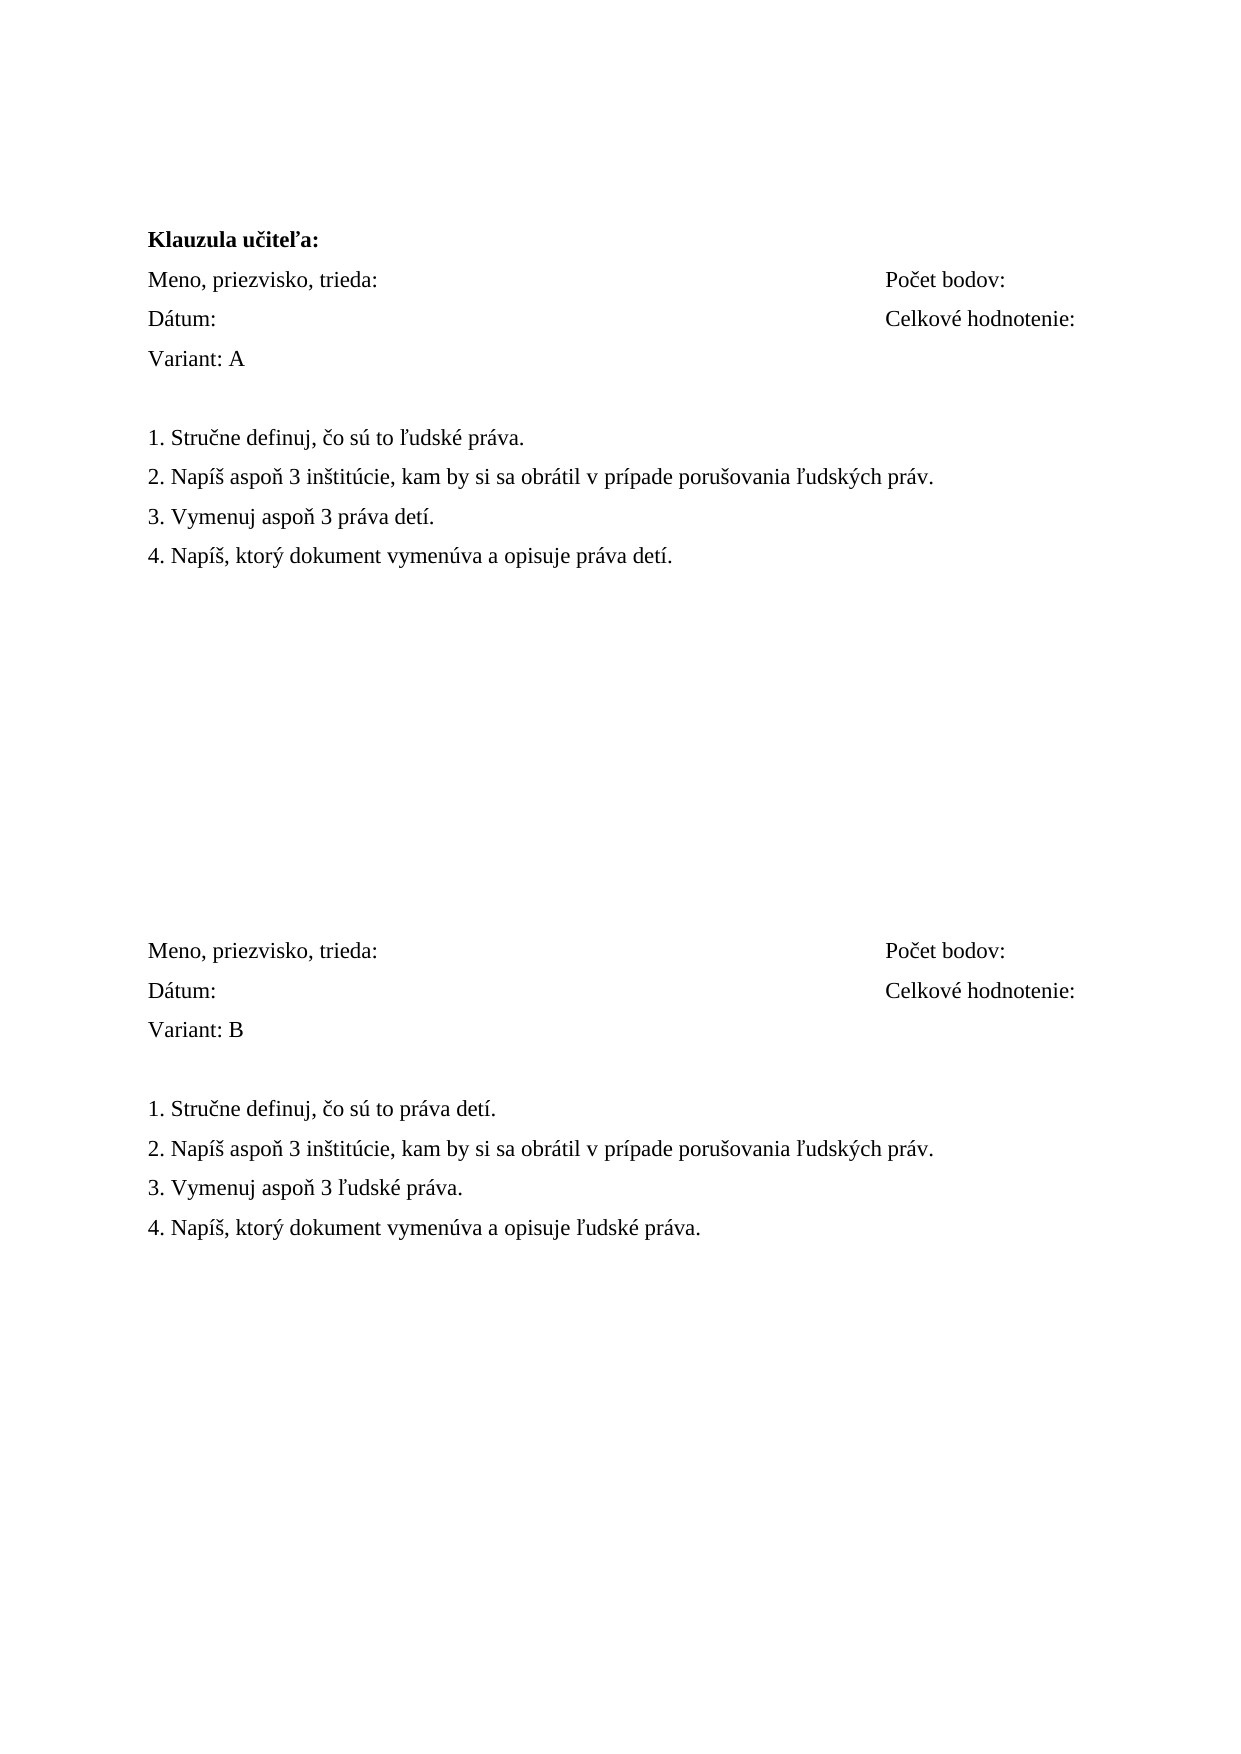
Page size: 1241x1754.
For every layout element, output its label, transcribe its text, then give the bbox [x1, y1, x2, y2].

text Dátum: Celkové hodnotenie: [148, 306, 1093, 332]
text 4. Napíš, ktorý dokument vymenúva a opisuje práva detí. [148, 542, 1093, 569]
text 4. Napíš, ktorý dokument vymenúva a opisuje ľudské práva. [148, 1213, 1093, 1240]
text 3. Vymenuj aspoň 3 ľudské práva. [148, 1174, 1093, 1200]
text Klauzula učiteľa: [148, 227, 1093, 253]
text 1. Stručne definuj, čo sú to ľudské práva. [148, 424, 1093, 450]
text 1. Stručne definuj, čo sú to práva detí. [148, 1095, 1093, 1121]
text 2. Napíš aspoň 3 inštitúcie, kam by si sa obrátil v prípade porušovania ľudských práv. [148, 1134, 1093, 1161]
text Variant: A [148, 345, 1093, 371]
text 3. Vymenuj aspoň 3 práva detí. [148, 503, 1093, 529]
text Meno, priezvisko, trieda: Počet bodov: [148, 266, 1093, 292]
text Dátum: Celkové hodnotenie: [148, 977, 1093, 1003]
text 2. Napíš aspoň 3 inštitúcie, kam by si sa obrátil v prípade porušovania ľudských práv. [148, 463, 1093, 490]
text Variant: B [148, 1016, 1093, 1042]
text Meno, priezvisko, trieda: Počet bodov: [148, 937, 1093, 963]
